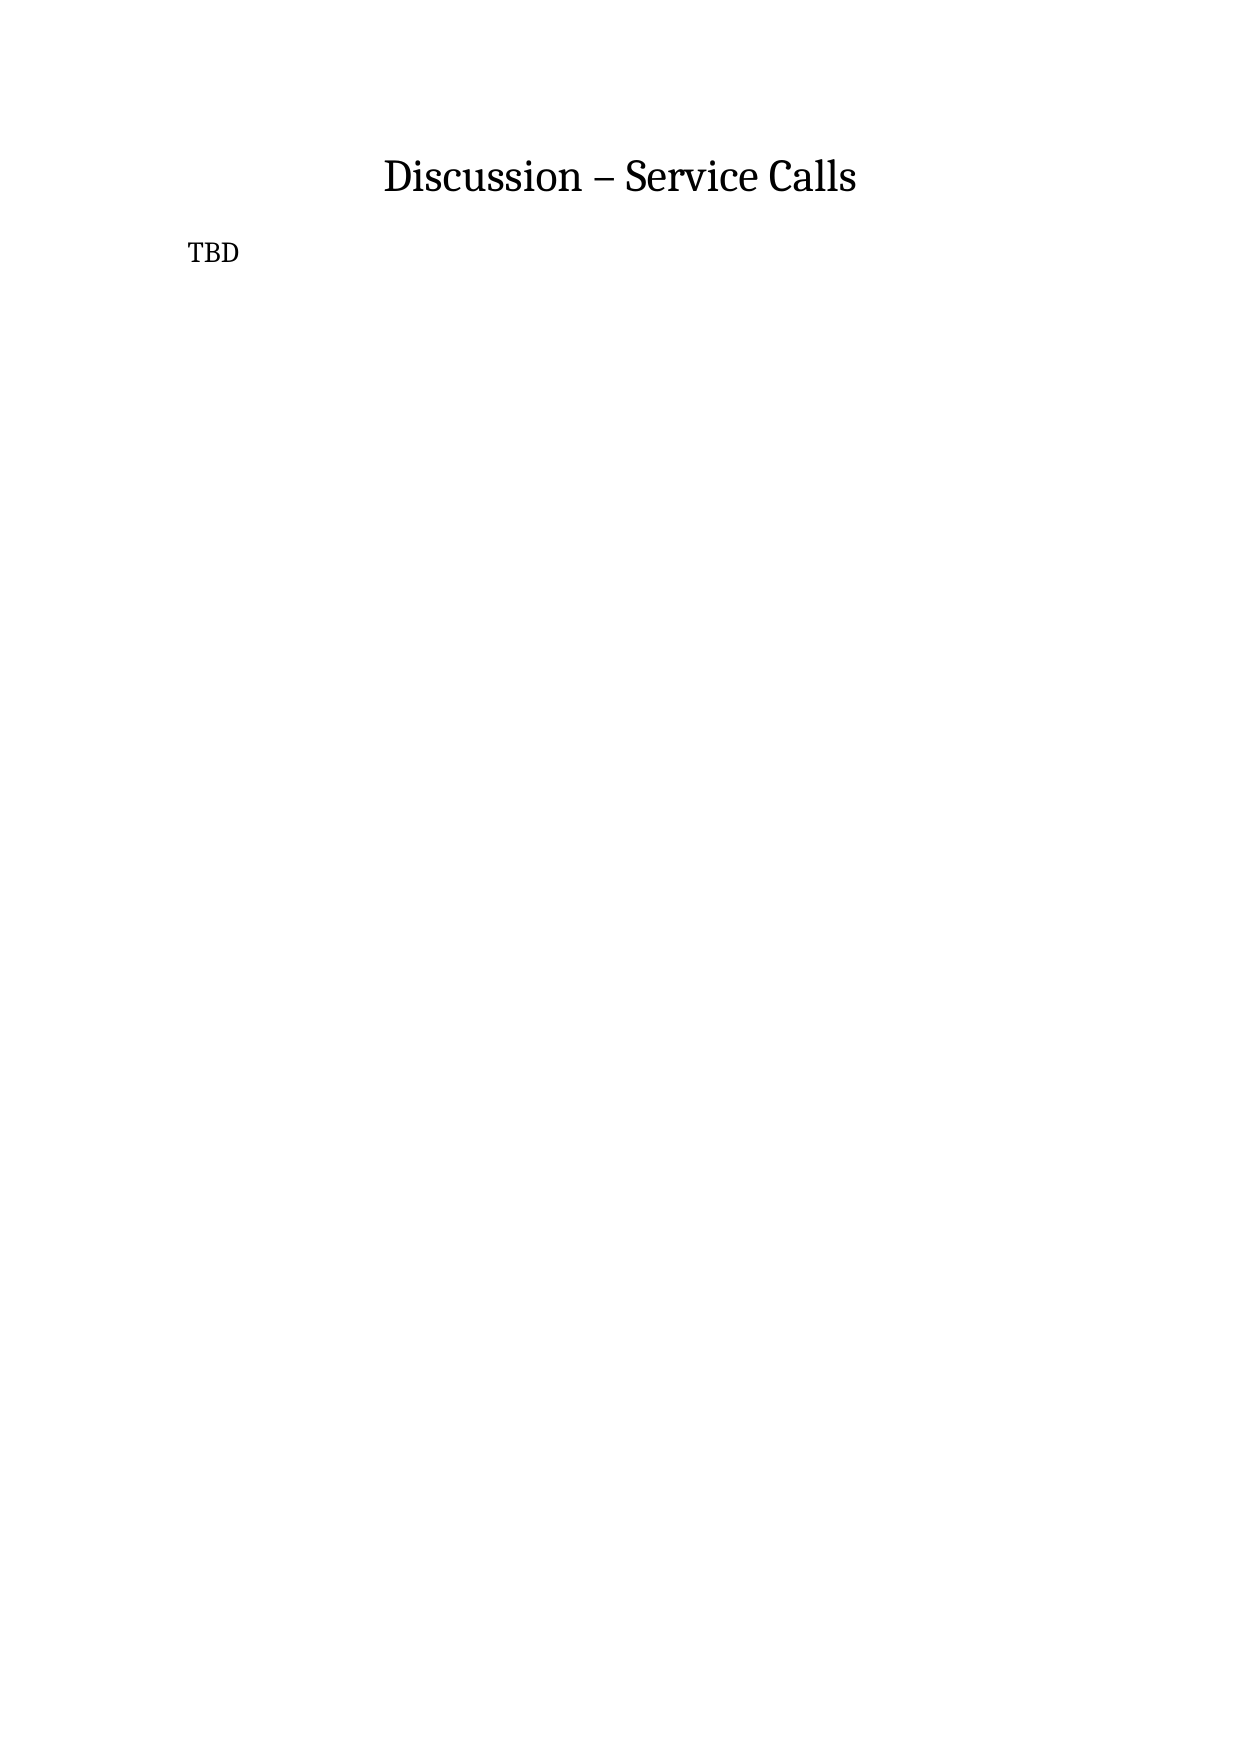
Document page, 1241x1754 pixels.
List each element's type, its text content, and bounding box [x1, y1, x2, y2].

text TBD [187, 236, 1053, 270]
text Discussion – Service Calls [187, 150, 1053, 203]
